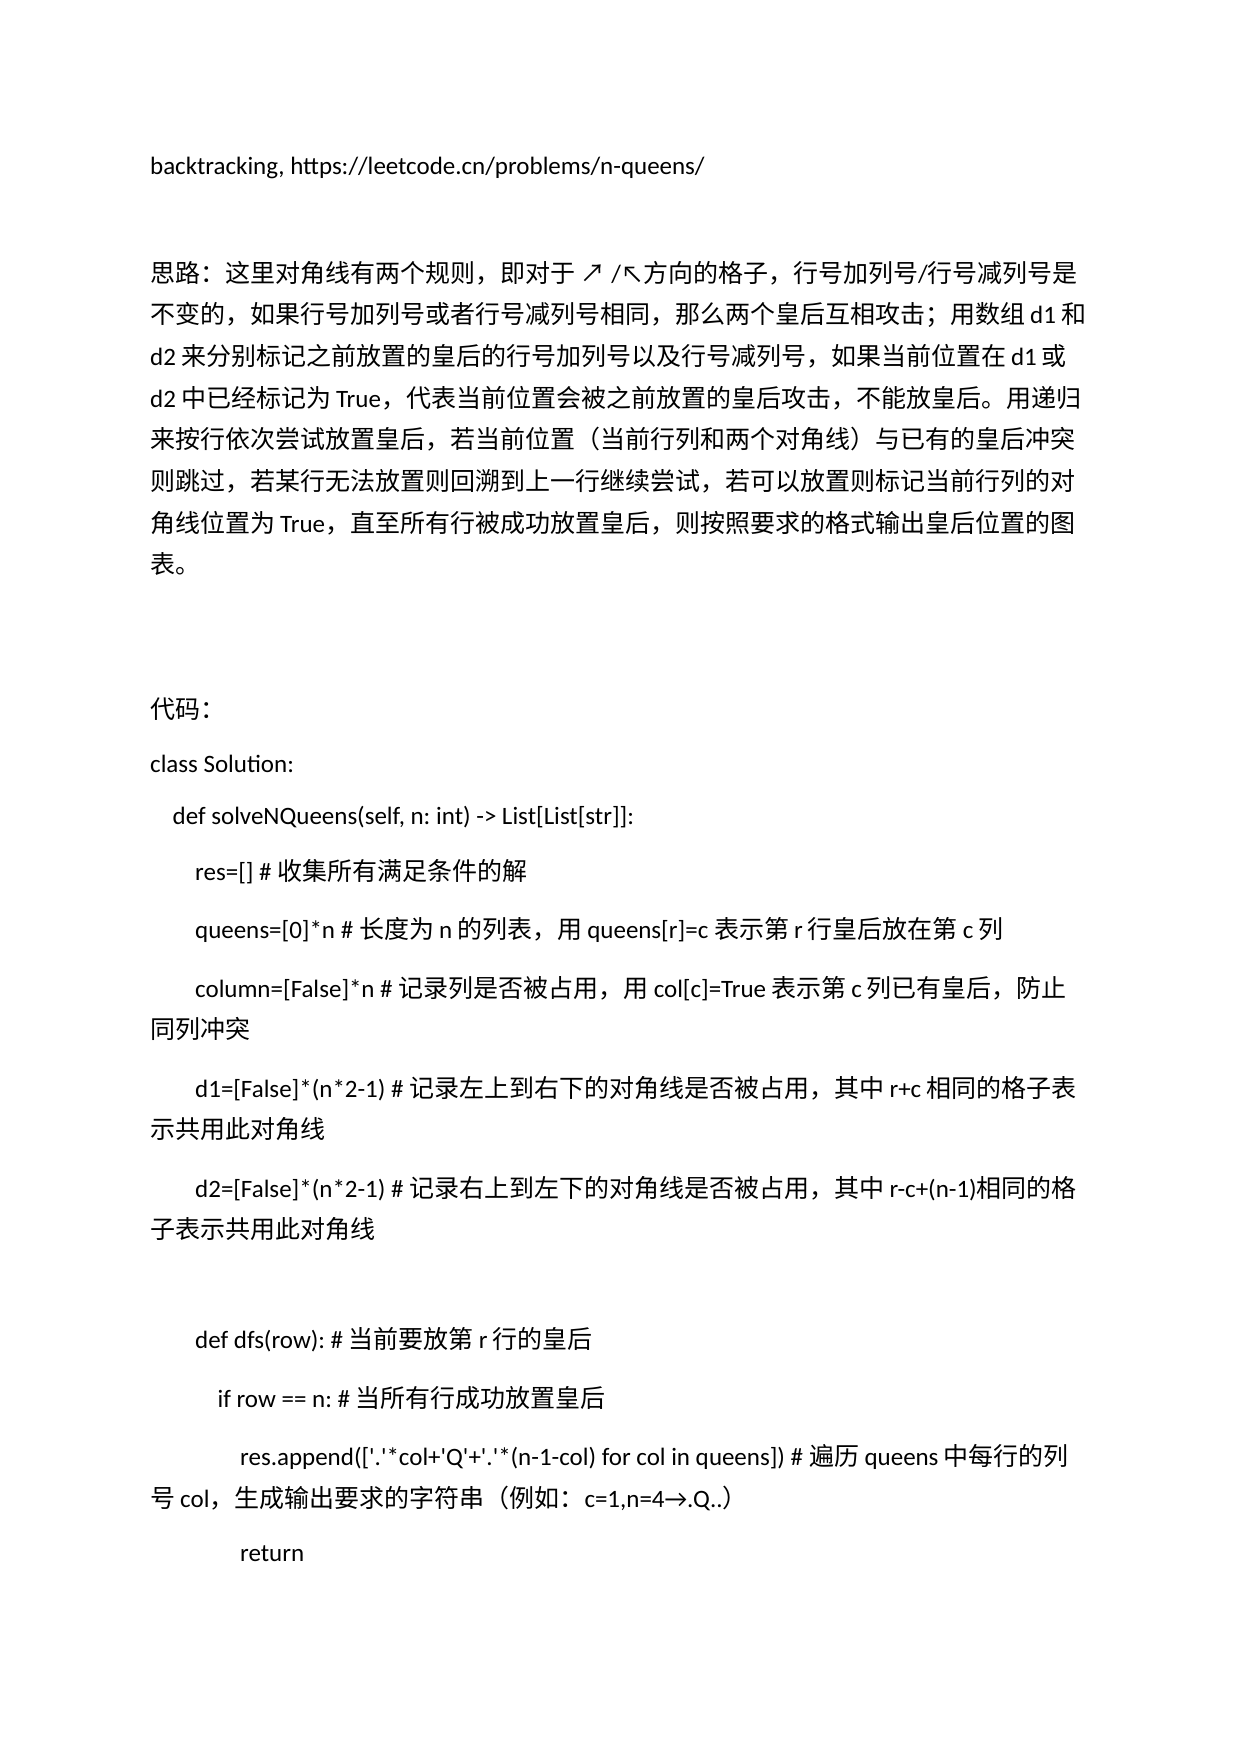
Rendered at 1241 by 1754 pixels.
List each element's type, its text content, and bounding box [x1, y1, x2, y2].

text res.append(['.'*col+'Q'+'.'*(n-1-col) for col in queens]) # 遍历queens中每行的列号col，生成输出要求的字符串（例如：c=1,n=4→.Q..） [150, 1437, 1090, 1514]
text d1=[False]*(n*2-1) # 记录左上到右下的对角线是否被占用，其中r+c相同的格子表示共用此对角线 [150, 1068, 1090, 1146]
text column=[False]*n # 记录列是否被占用，用col[c]=True表示第c列已有皇后，防止同列冲突 [150, 968, 1090, 1046]
text 思路：这里对角线有两个规则，即对于 ↗ /↖方向的格子，行号加列号/行号减列号是不变的，如果行号加列号或者行号减列号相同，那么两个皇后互相攻击；用数组d1和d2来分别标记之前放置的皇后的行号加列号以及行号减列号，如果当前位置在d1或d2中已经标记为True，代表当前位置会被之前放置的皇后攻击，不能放皇后。用递归来按行依次尝试放置皇后，若当前位置（当前行列和两个对角线）与已有的皇后冲突则跳过，若某行无法放置则回溯到上一行继续尝试，若可以放置则标记当前行列的对角线位置为True，直至所有行被成功放置皇后，则按照要求的格式输出皇后位置的图表。 [150, 253, 1090, 581]
text if row == n: # 当所有行成功放置皇后 [150, 1378, 1090, 1414]
text res=[] # 收集所有满足条件的解 [150, 852, 1090, 888]
text return [150, 1537, 1090, 1567]
text backtracking, https://leetcode.cn/problems/n-queens/ [150, 150, 1090, 181]
text 代码： [150, 690, 1090, 726]
text class Solution: [150, 748, 1090, 779]
text d2=[False]*(n*2-1) # 记录右上到左下的对角线是否被占用，其中r-c+(n-1)相同的格子表示共用此对角线 [150, 1168, 1090, 1246]
text def dfs(row): # 当前要放第r行的皇后 [150, 1320, 1090, 1356]
text queens=[0]*n # 长度为n的列表，用queens[r]=c 表示第r行皇后放在第c列 [150, 910, 1090, 946]
text def solveNQueens(self, n: int) -> List[List[str]]: [150, 800, 1090, 831]
